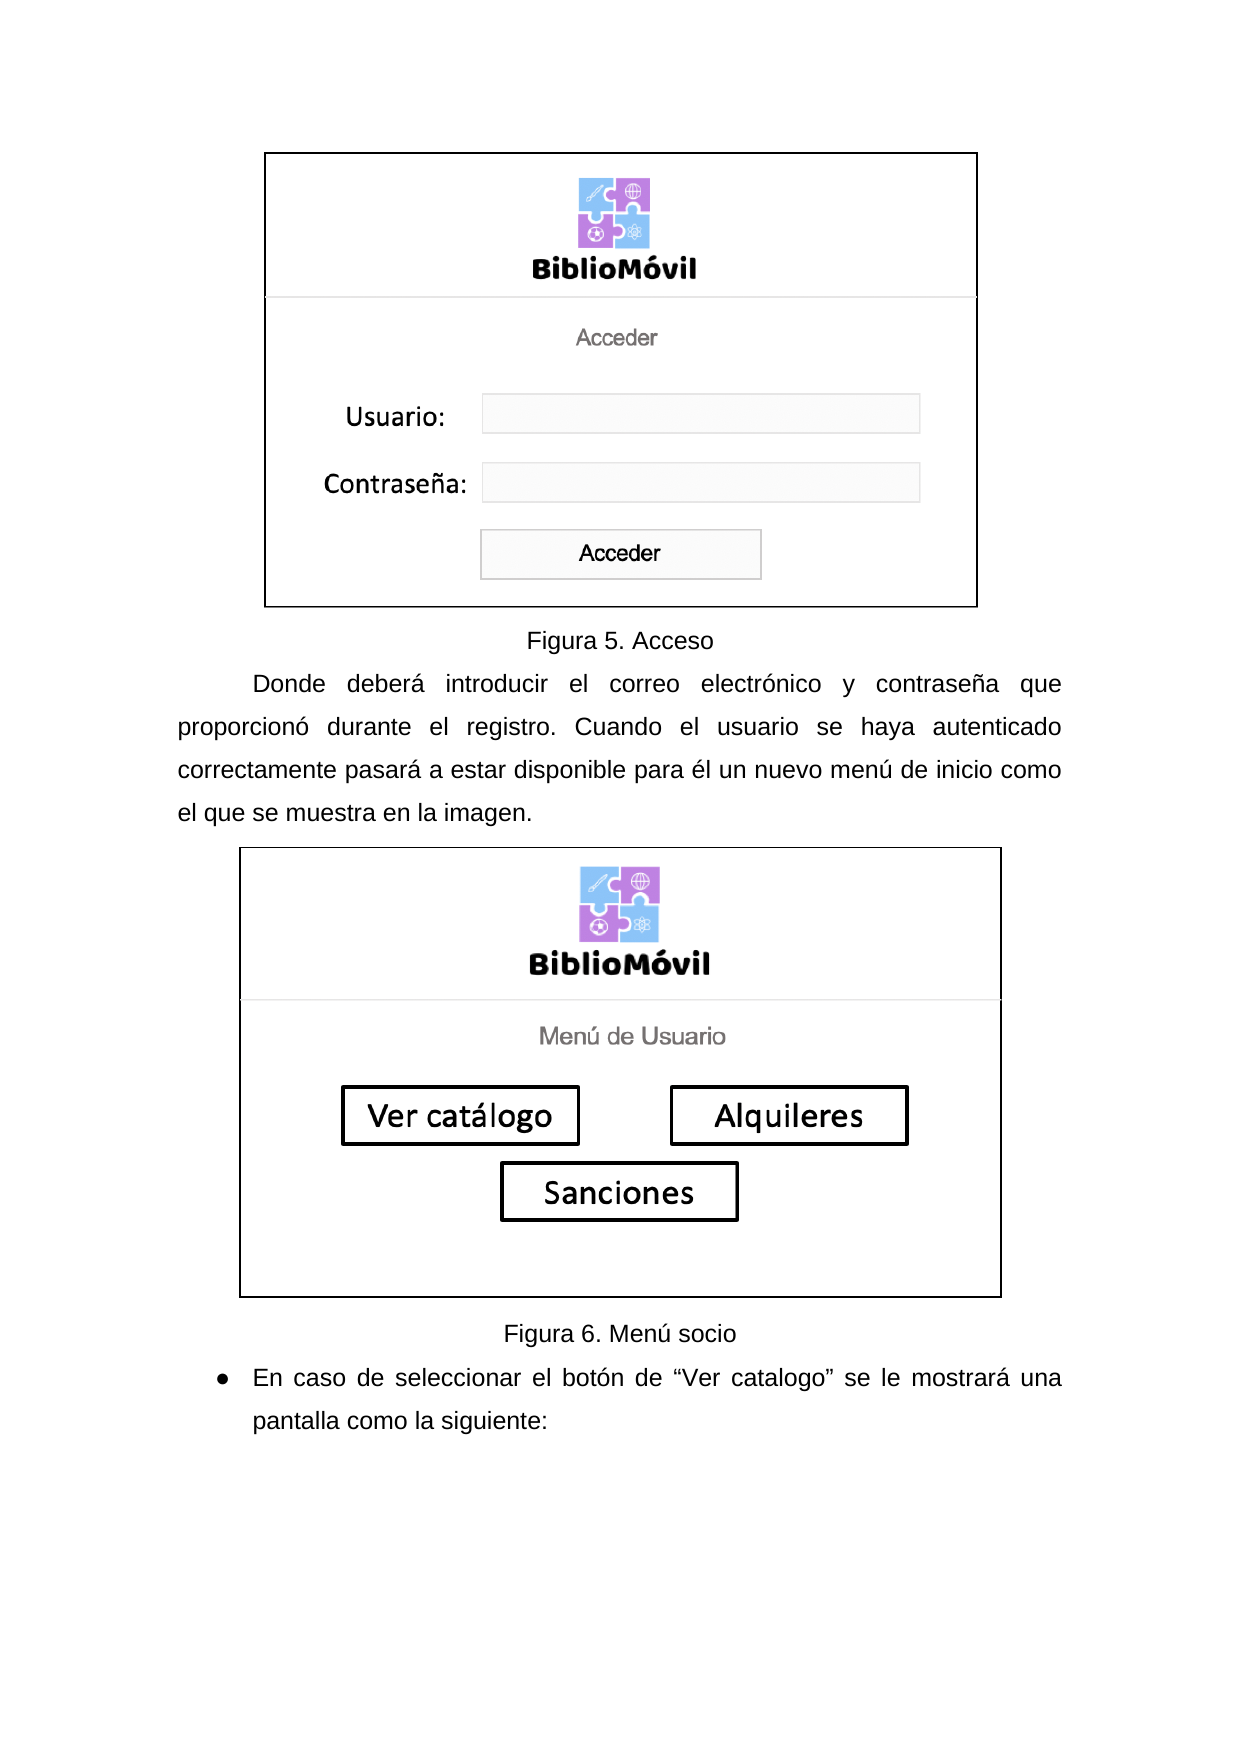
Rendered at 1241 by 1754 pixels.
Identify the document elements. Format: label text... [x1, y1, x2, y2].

list En caso de seleccionar el botón de “Ver catalogo” se le mostrará una pantalla como la siguiente: [215, 1363, 1063, 1434]
picture [257, 147, 984, 612]
text Figura 6. Menú socio [177, 1319, 1063, 1348]
text Figura 5. Acceso [177, 626, 1063, 654]
text Donde deberá introducir el correo electrónico y contraseña que proporcionó durante el registro. Cuando el usuario se haya autenticado correctamente pasará a estar disponible para él un nuevo menú de inicio como el que se muestra en la imagen. [177, 669, 1063, 827]
picture [231, 841, 1009, 1306]
